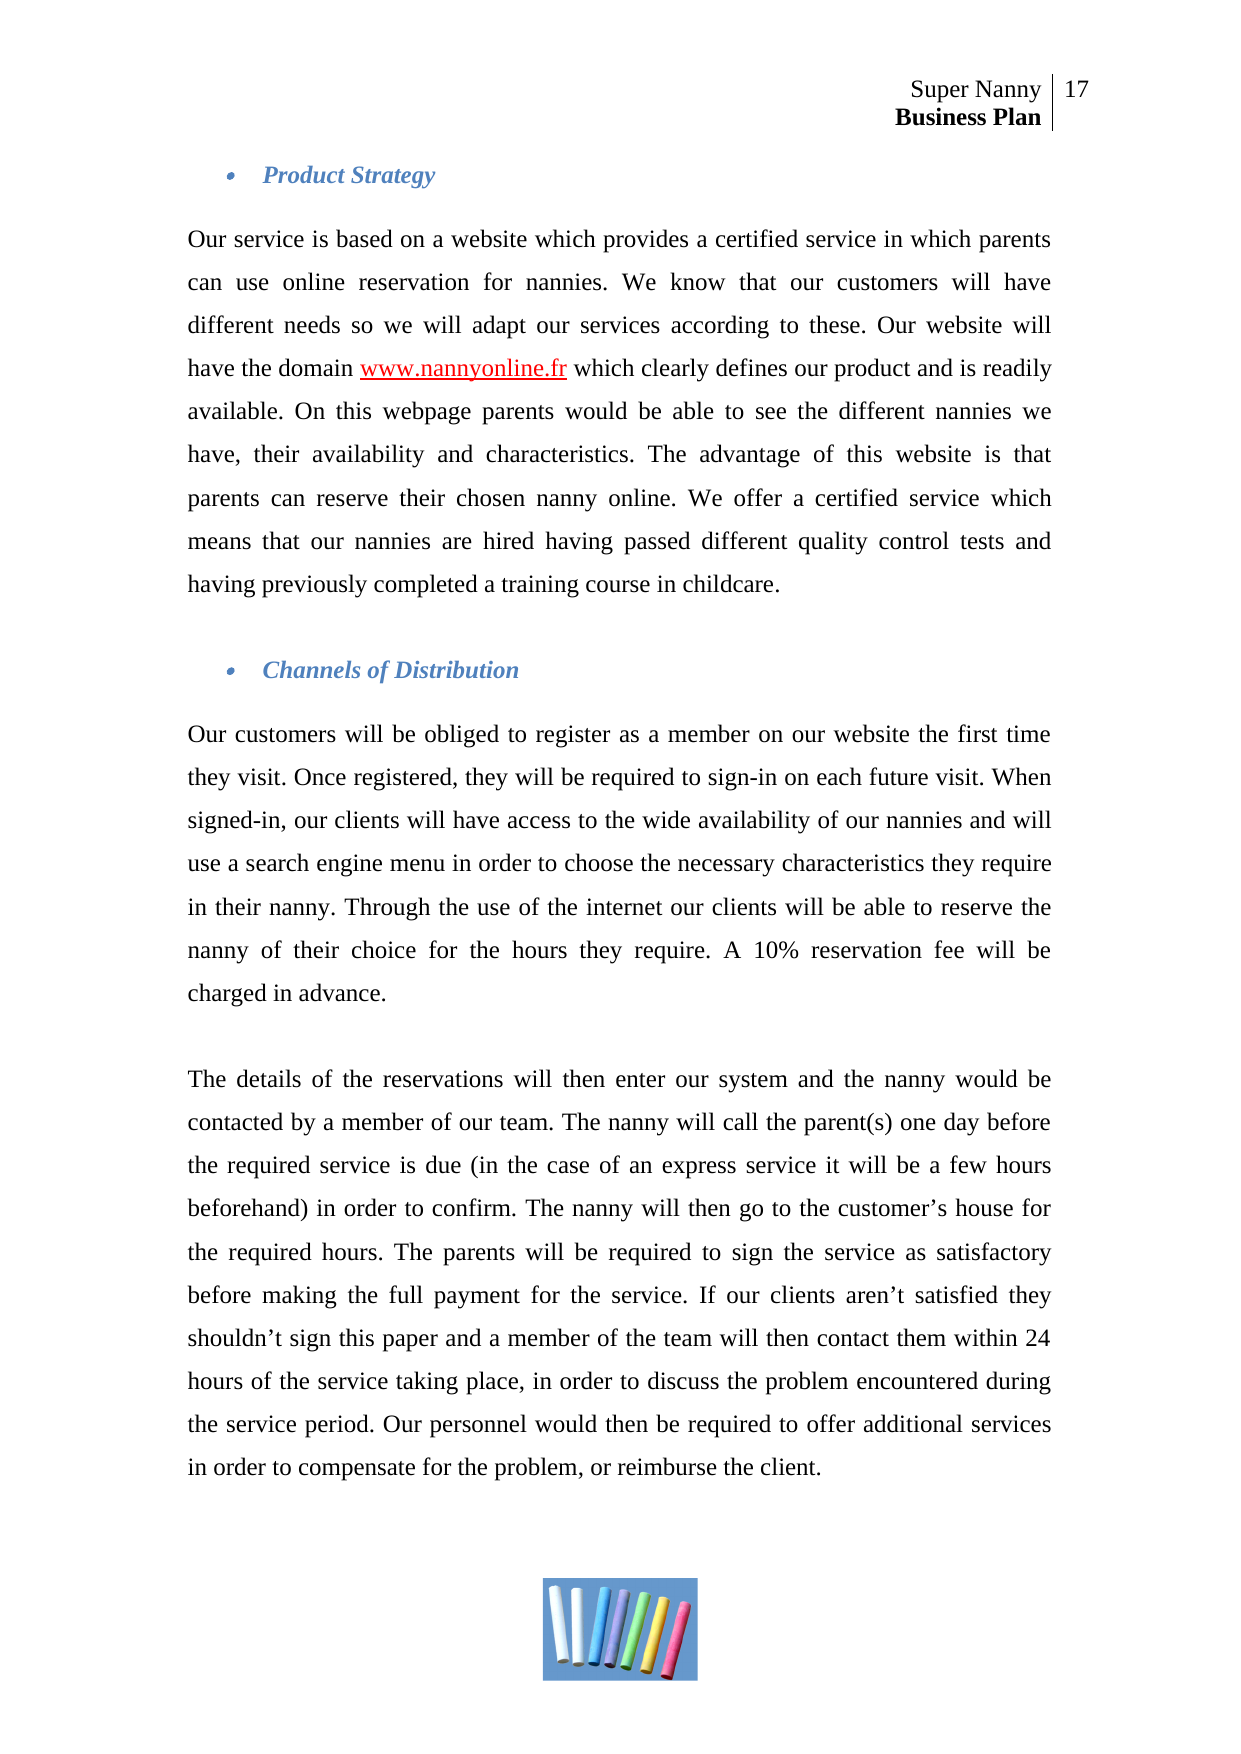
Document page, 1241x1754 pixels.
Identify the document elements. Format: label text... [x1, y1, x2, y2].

text Our customers will be obliged to register as a member on our website the first time they visit. Once registered, they will be required to sign-in on each future visit. When signed-in, our clients will have access to the wide availability of our nannies and will use a search engine menu in order to choose the necessary characteristics they require in their nanny. Through the use of the internet our clients will be able to reserve the nanny of their choice for the hours they require. A 10% reservation fee will be charged in advance. [187, 719, 1053, 1007]
text The details of the reservations will then enter our system and the nanny would be contacted by a member of our team. The nanny will call the parent(s) one day before the required service is due (in the case of an express service it will be a few hours beforehand) in order to confirm. The nanny will then go to the customer’s house for the required hours. The parents will be required to sign the service as satisfactory before making the full payment for the service. If our clients aren’t satisfied they shouldn’t sign this paper and a member of the team will then contact them within 24 hours of the service taking place, in order to discuss the problem encountered during the service period. Our personnel would then be required to offer additional services in order to compensate for the problem, or reimburse the client. [187, 1064, 1053, 1481]
picture [542, 1578, 698, 1681]
list Channels of Distribution [225, 655, 1053, 684]
text Our service is based on a website which provides a certified service in which parents can use online reservation for nannies. We know that our customers will have different needs so we will adapt our services according to these. Our website will have the domain www.nannyonline.fr which clearly defines our product and is readily available. On this webpage parents would be able to see the different nannies we have, their availability and characteristics. The advantage of this website is that parents can reserve their chosen nanny online. We offer a certified service which means that our nannies are hired having passed different quality control tests and having previously completed a training course in childcare. [187, 224, 1053, 598]
list Product Strategy [225, 160, 1053, 189]
